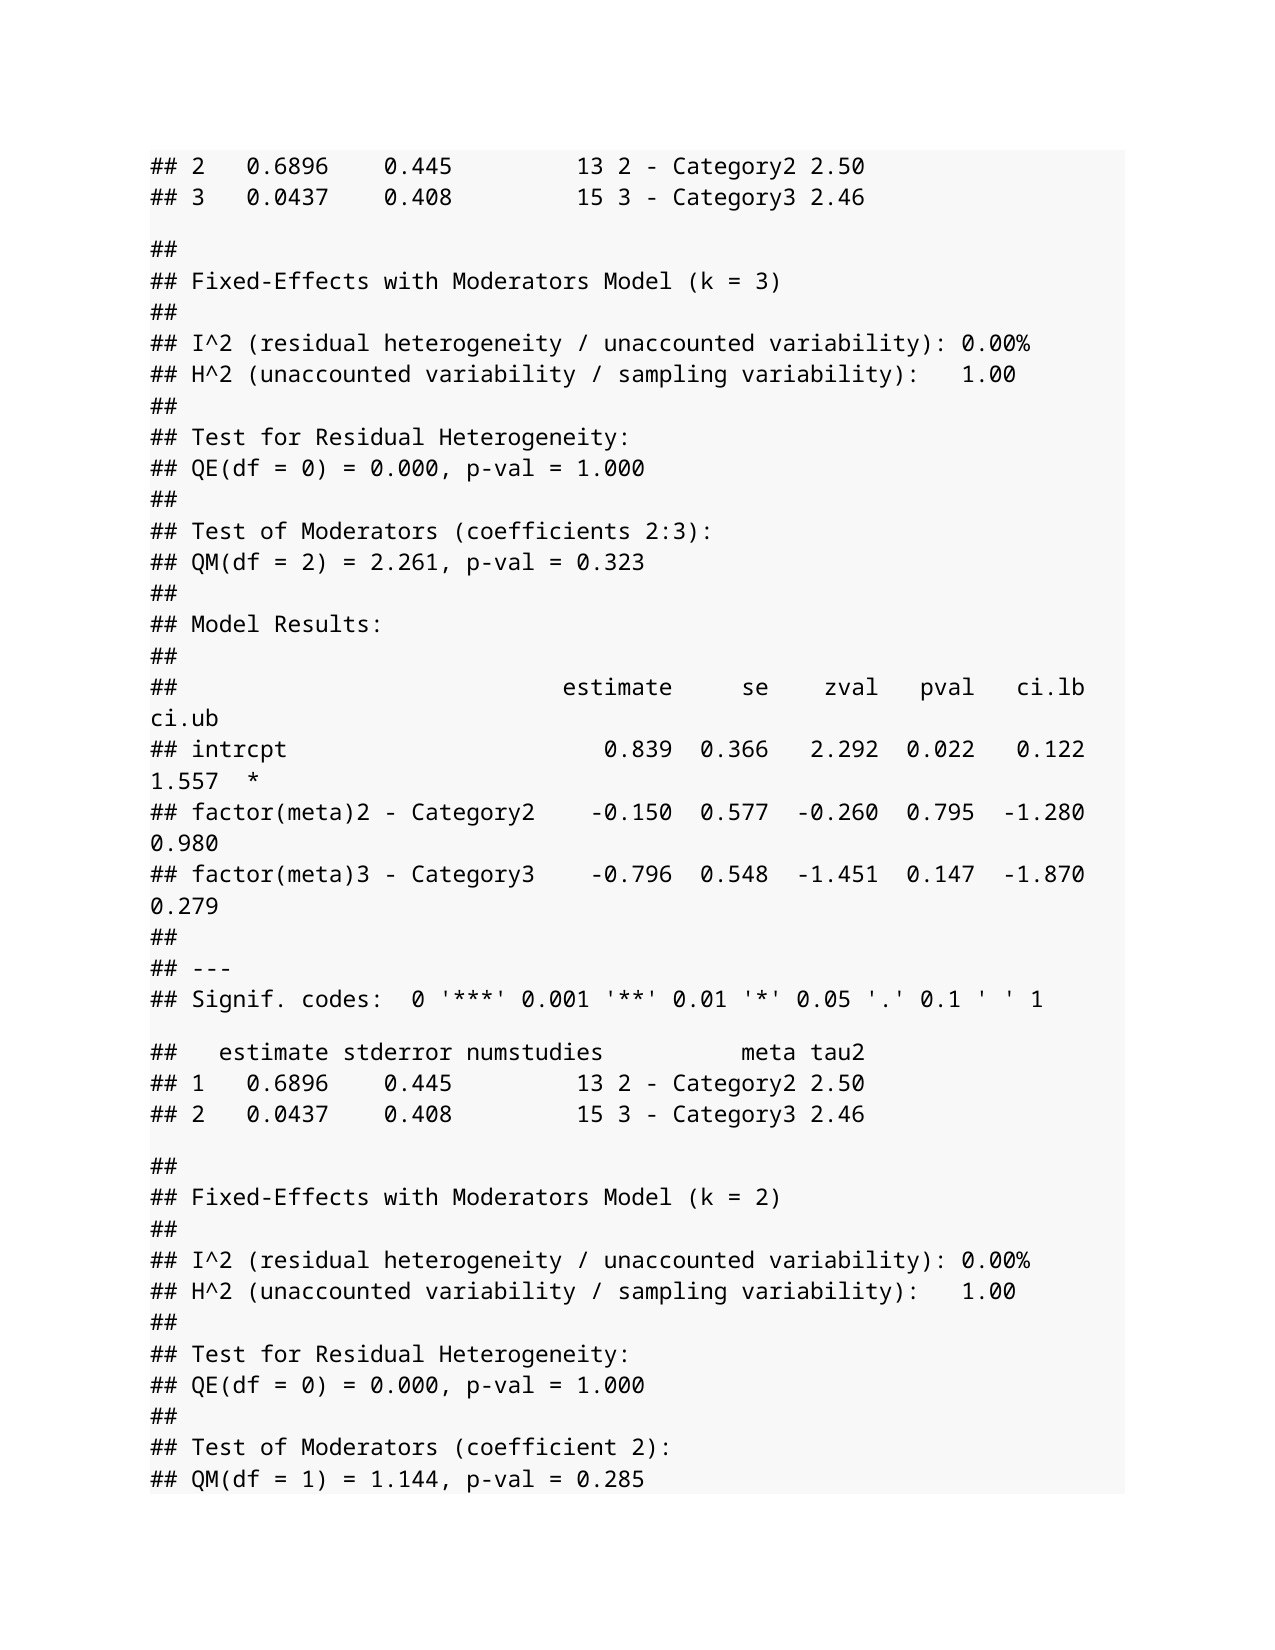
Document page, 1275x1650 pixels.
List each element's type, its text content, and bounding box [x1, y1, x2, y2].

text ## ## Fixed-Effects with Moderators Model (k = 3) ## ## I^2 (residual heterogeneity / unaccounted variability): 0.00% ## H^2 (unaccounted variability / sampling variability): 1.00 ## ## Test for Residual Heterogeneity: ## QE(df = 0) = 0.000, p-val = 1.000 ## ## Test of Moderators (coefficients 2:3): ## QM(df = 2) = 2.261, p-val = 0.323 ## ## Model Results: ## ## estimate se zval pval ci.lb ci.ub ## intrcpt 0.839 0.366 2.292 0.022 0.122 1.557 * ## factor(meta)2 - Category2 -0.150 0.577 -0.260 0.795 -1.280 0.980 ## factor(meta)3 - Category3 -0.796 0.548 -1.451 0.147 -1.870 0.279 ## ## --- ## Signif. codes: 0 '***' 0.001 '**' 0.01 '*' 0.05 '.' 0.1 ' ' 1 [150, 233, 1125, 1014]
text ## estimate stderror numstudies meta tau2 ## 1 0.6896 0.445 13 2 - Category2 2.50 ## 2 0.0437 0.408 15 3 - Category3 2.46 [150, 1035, 1125, 1129]
